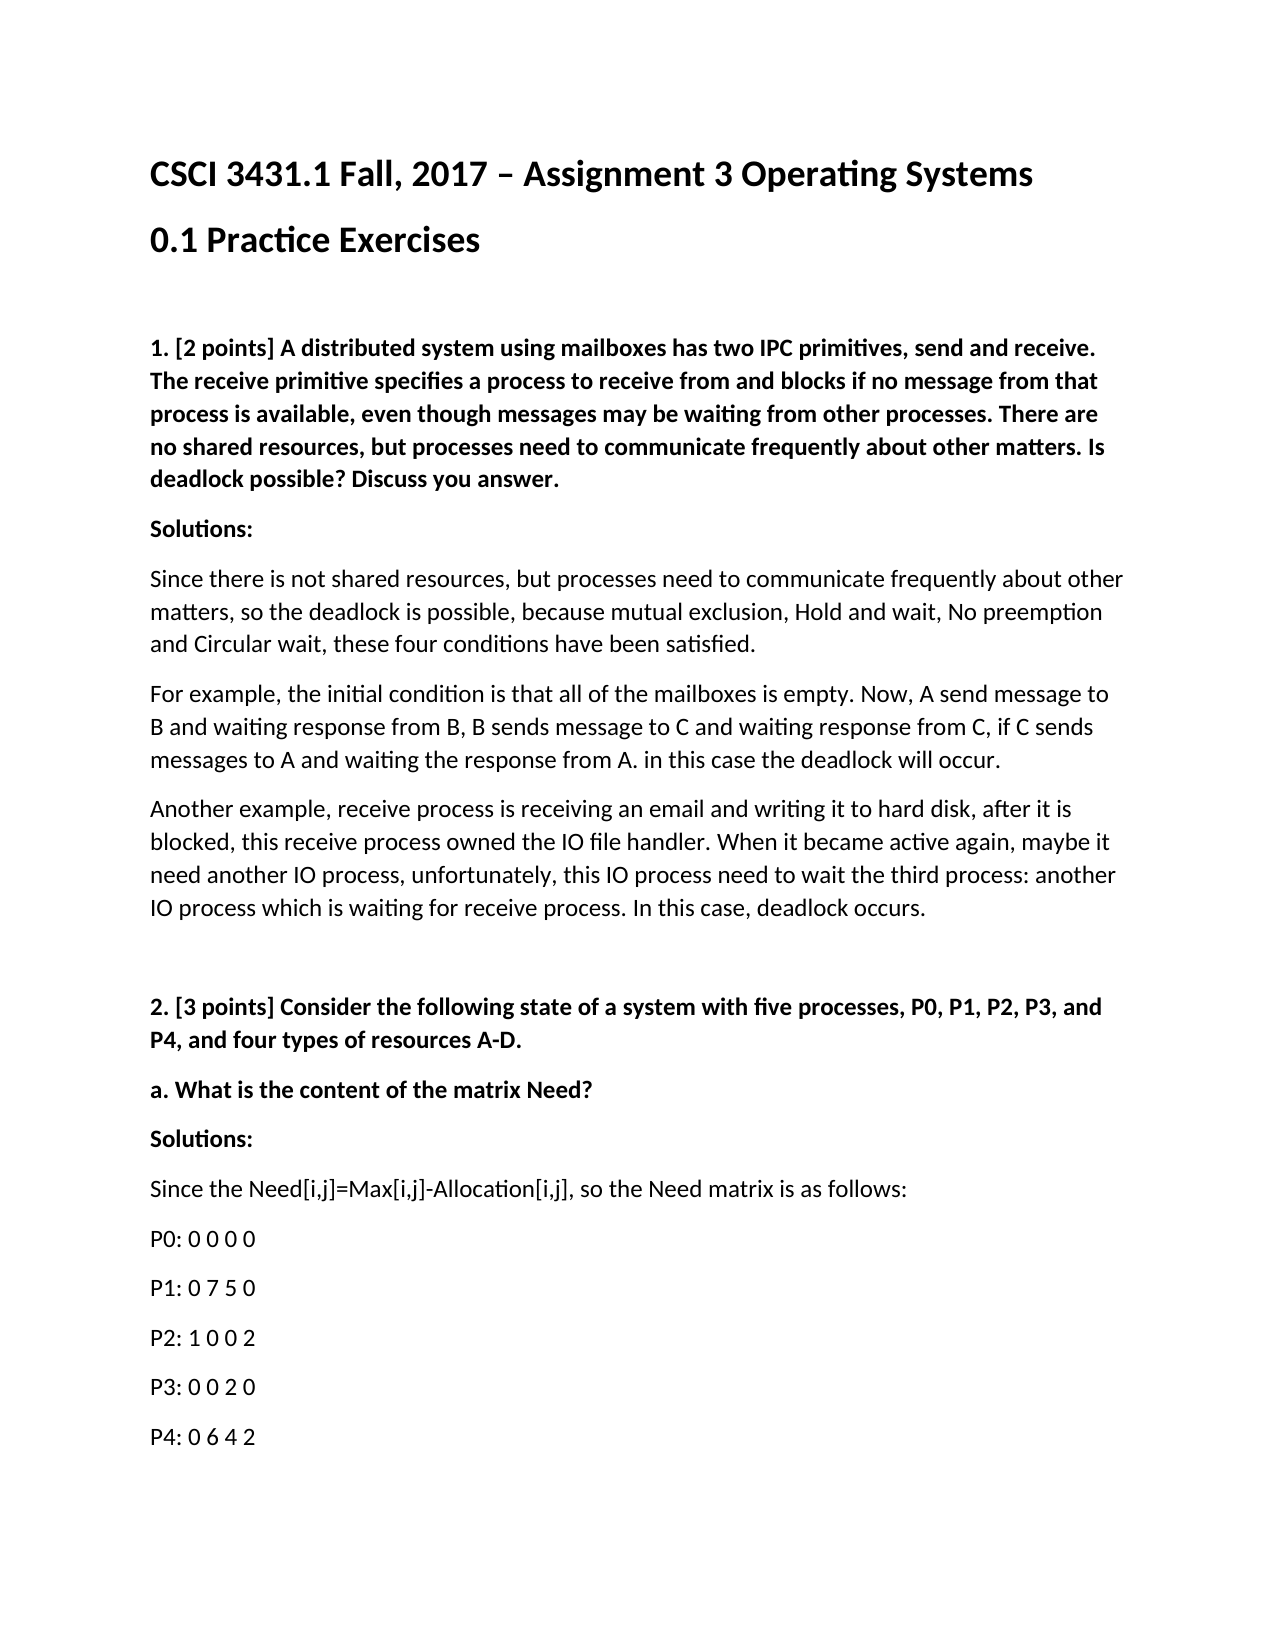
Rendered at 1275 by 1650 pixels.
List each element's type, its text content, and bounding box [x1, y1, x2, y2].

text P1: 0 7 5 0 [150, 1272, 1125, 1303]
text Solutions: [150, 513, 1125, 544]
text CSCI 3431.1 Fall, 2017 – Assignment 3 Operating Systems [150, 150, 1125, 196]
text 1. [2 points] A distributed system using mailboxes has two IPC primitives, send and receive. The receive primitive specifies a process to receive from and blocks if no message from that process is available, even though messages may be waiting from other processes. There are no shared resources, but processes need to communicate frequently about other matters. Is deadlock possible? Discuss you answer. [150, 332, 1125, 494]
text P0: 0 0 0 0 [150, 1223, 1125, 1253]
text 0.1 Practice Exercises [150, 216, 1125, 262]
text Since there is not shared resources, but processes need to communicate frequently about other matters, so the deadlock is possible, because mutual exclusion, Hold and wait, No preemption and Circular wait, these four conditions have been satisfied. [150, 563, 1125, 659]
text P4: 0 6 4 2 [150, 1421, 1125, 1452]
text Solutions: [150, 1123, 1125, 1154]
text Since the Need[i,j]=Max[i,j]-Allocation[i,j], so the Need matrix is as follows: [150, 1173, 1125, 1204]
text 2. [3 points] Consider the following state of a system with five processes, P0, P1, P2, P3, and P4, and four types of resources A-D. [150, 991, 1125, 1055]
text P3: 0 0 2 0 [150, 1371, 1125, 1402]
text Another example, receive process is receiving an email and writing it to hard disk, after it is blocked, this receive process owned the IO file handler. When it became active again, maybe it need another IO process, unfortunately, this IO process need to wait the third process: another IO process which is waiting for receive process. In this case, deadlock occurs. [150, 793, 1125, 923]
text a. What is the content of the matrix Need? [150, 1074, 1125, 1104]
text P2: 1 0 0 2 [150, 1322, 1125, 1352]
text For example, the initial condition is that all of the mailboxes is empty. Now, A send message to B and waiting response from B, B sends message to C and waiting response from C, if C sends messages to A and waiting the response from A. in this case the deadlock will occur. [150, 678, 1125, 774]
